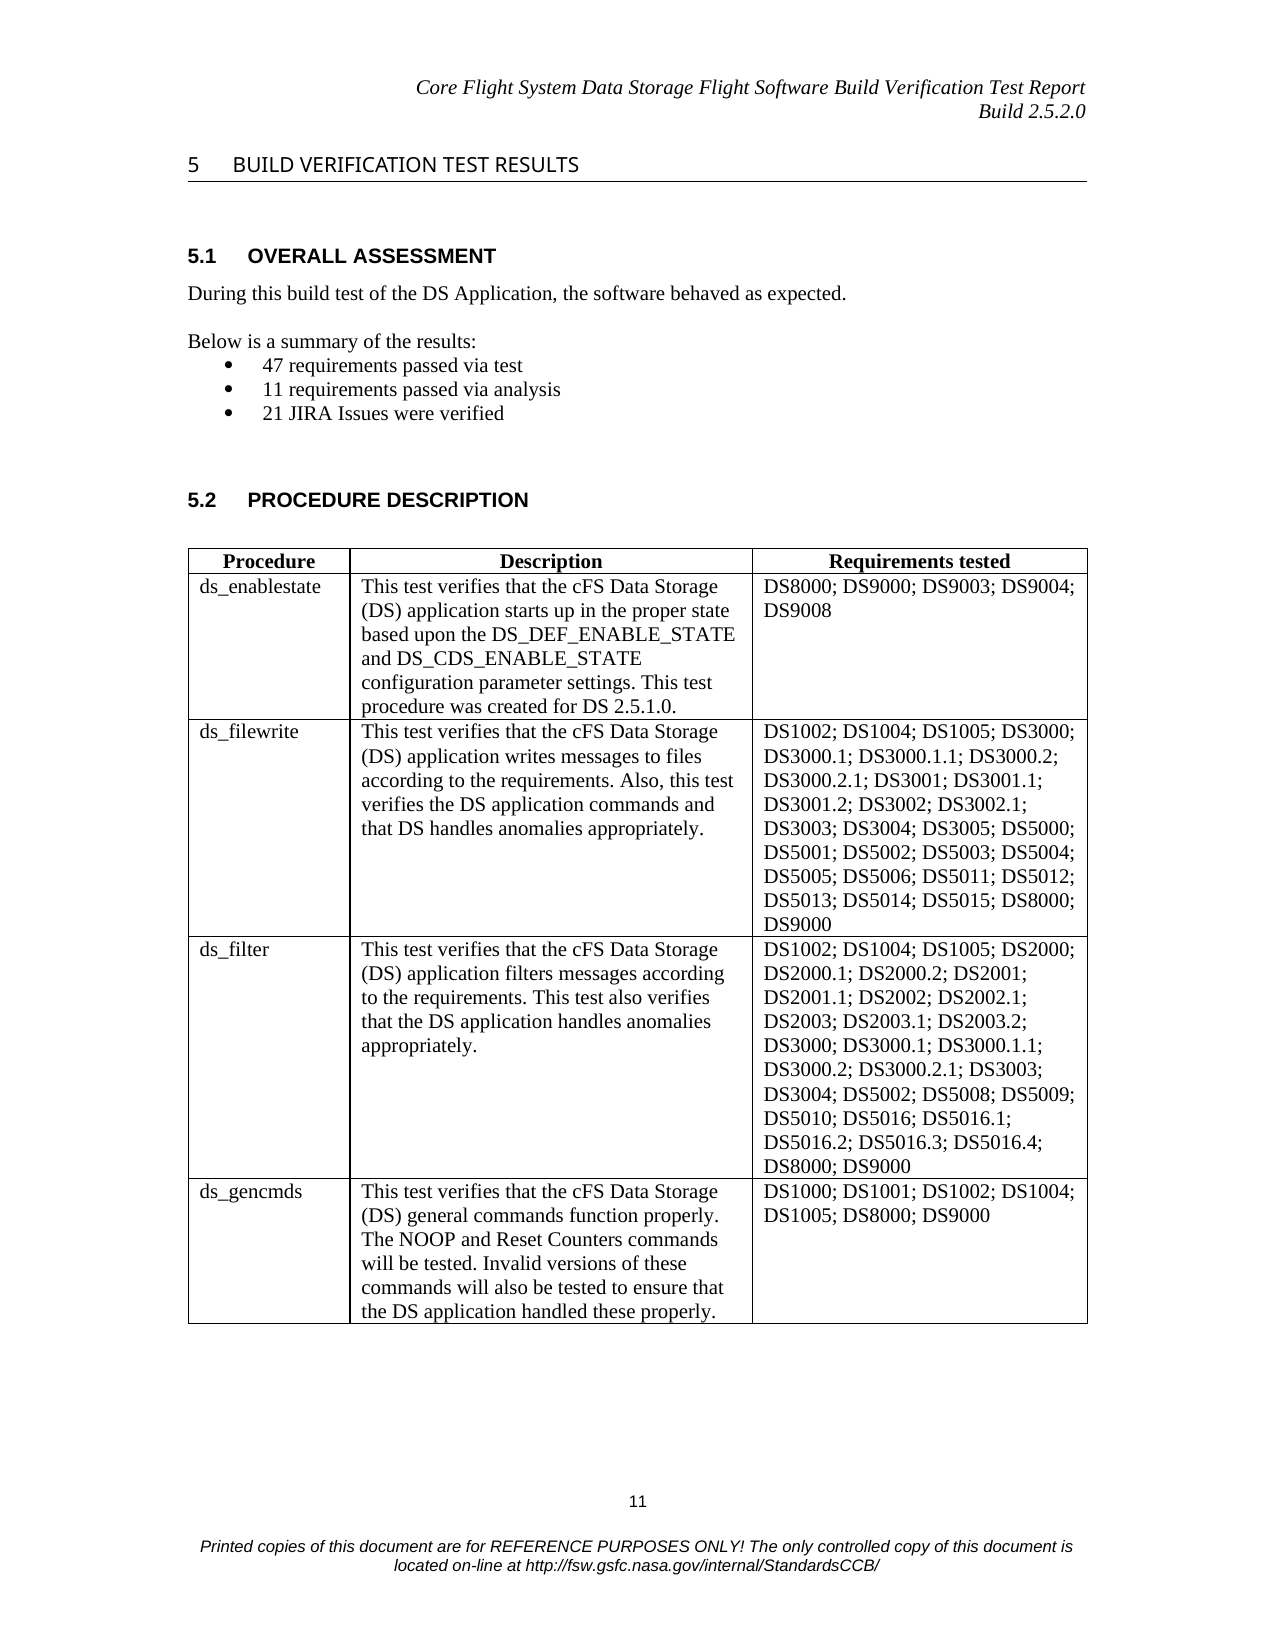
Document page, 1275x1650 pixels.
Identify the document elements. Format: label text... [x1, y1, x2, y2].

text Below is a summary of the results: [187, 329, 1087, 353]
text During this build test of the DS Application, the software behaved as expected. [187, 281, 1087, 304]
table_cell ds_filewrite [189, 720, 349, 936]
subtitle Build Verification Test Results [187, 150, 1087, 182]
table_cell DS1000; DS1001; DS1002; DS1004; DS1005; DS8000; DS9000 [753, 1179, 1087, 1323]
subtitle Procedure Description [187, 487, 1087, 511]
table_cell DS8000; DS9000; DS9003; DS9004; DS9008 [753, 574, 1087, 718]
list 47 requirements passed via test [225, 353, 1087, 377]
table_cell This test verifies that the cFS Data Storage (DS) application writes messages to files according to the requirements. Also, this test verifies the DS application commands and that DS handles anomalies appropriately. [351, 720, 752, 936]
table_cell DS1002; DS1004; DS1005; DS3000; DS3000.1; DS3000.1.1; DS3000.2; DS3000.2.1; DS3001; DS3001.1; DS3001.2; DS3002; DS3002.1; DS3003; DS3004; DS3005; DS5000; DS5001; DS5002; DS5003; DS5004; DS5005; DS5006; DS5011; DS5012; DS5013; DS5014; DS5015; DS8000; DS9000 [753, 720, 1087, 936]
table_header Procedure [189, 549, 349, 573]
table_cell ds_gencmds [189, 1179, 349, 1323]
table_cell ds_enablestate [189, 574, 349, 718]
subtitle Overall Assessment [187, 244, 1087, 268]
table_cell ds_filter [189, 937, 349, 1178]
table_header Requirements tested [753, 549, 1087, 573]
list 11 requirements passed via analysis [225, 377, 1087, 401]
table_cell DS1002; DS1004; DS1005; DS2000; DS2000.1; DS2000.2; DS2001; DS2001.1; DS2002; DS2002.1; DS2003; DS2003.1; DS2003.2; DS3000; DS3000.1; DS3000.1.1; DS3000.2; DS3000.2.1; DS3003; DS3004; DS5002; DS5008; DS5009; DS5010; DS5016; DS5016.1; DS5016.2; DS5016.3; DS5016.4; DS8000; DS9000 [753, 937, 1087, 1178]
table_header Description [351, 549, 752, 573]
table_cell This test verifies that the cFS Data Storage (DS) application filters messages according to the requirements. This test also verifies that the DS application handles anomalies appropriately. [351, 937, 752, 1178]
table_cell This test verifies that the cFS Data Storage (DS) general commands function properly. The NOOP and Reset Counters commands will be tested. Invalid versions of these commands will also be tested to ensure that the DS application handled these properly. [351, 1179, 752, 1323]
list 21 JIRA Issues were verified [225, 401, 1087, 425]
table_cell This test verifies that the cFS Data Storage (DS) application starts up in the proper state based upon the DS_DEF_ENABLE_STATE and DS_CDS_ENABLE_STATE configuration parameter settings. This test procedure was created for DS 2.5.1.0. [351, 574, 752, 718]
